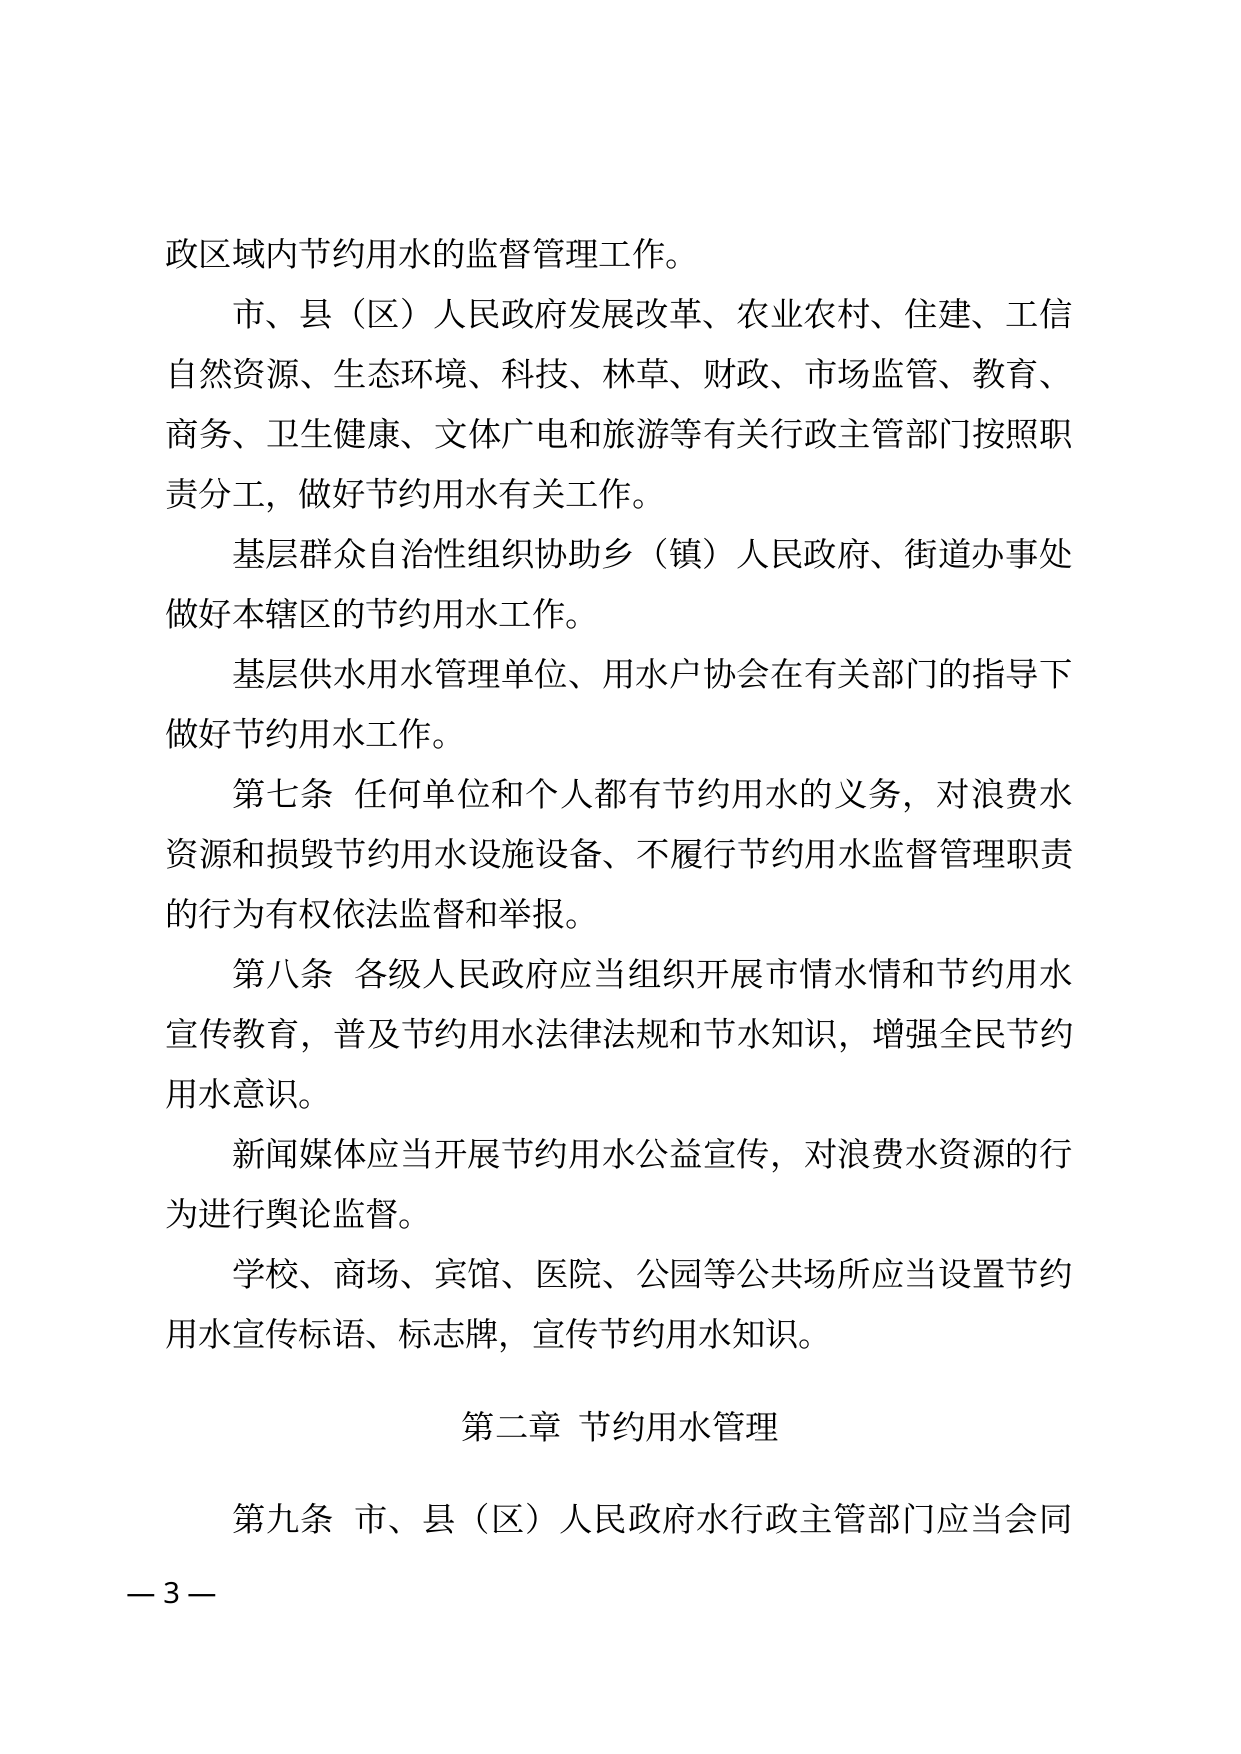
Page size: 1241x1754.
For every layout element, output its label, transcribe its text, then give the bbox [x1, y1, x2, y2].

text 第二章 节约用水管理 [165, 1391, 1075, 1451]
text 学校、商场、宾馆、医院、公园等公共场所应当设置节约用水宣传标语、标志牌，宣传节约用水知识。 [165, 1238, 1075, 1358]
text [165, 1484, 1075, 1544]
text 第八条 各级人民政府应当组织开展市情水情和节约用水宣传教育，普及节约用水法律法规和节水知识，增强全民节约用水意识。 [165, 938, 1075, 1118]
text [165, 218, 1075, 278]
text 市、县（区）人民政府发展改革、农业农村、住建、工信、自然资源、生态环境、科技、林草、财政、市场监管、教育、商务、卫生健康、文体广电和旅游等有关行政主管部门按照职责分工，做好节约用水有关工作。 [165, 278, 1075, 518]
text 基层供水用水管理单位、用水户协会在有关部门的指导下做好节约用水工作。 [165, 638, 1075, 758]
text 基层群众自治性组织协助乡（镇）人民政府、街道办事处做好本辖区的节约用水工作。 [165, 518, 1075, 638]
text 新闻媒体应当开展节约用水公益宣传，对浪费水资源的行为进行舆论监督。 [165, 1118, 1075, 1238]
text 第七条 任何单位和个人都有节约用水的义务，对浪费水资源和损毁节约用水设施设备、不履行节约用水监督管理职责的行为有权依法监督和举报。 [165, 758, 1075, 938]
